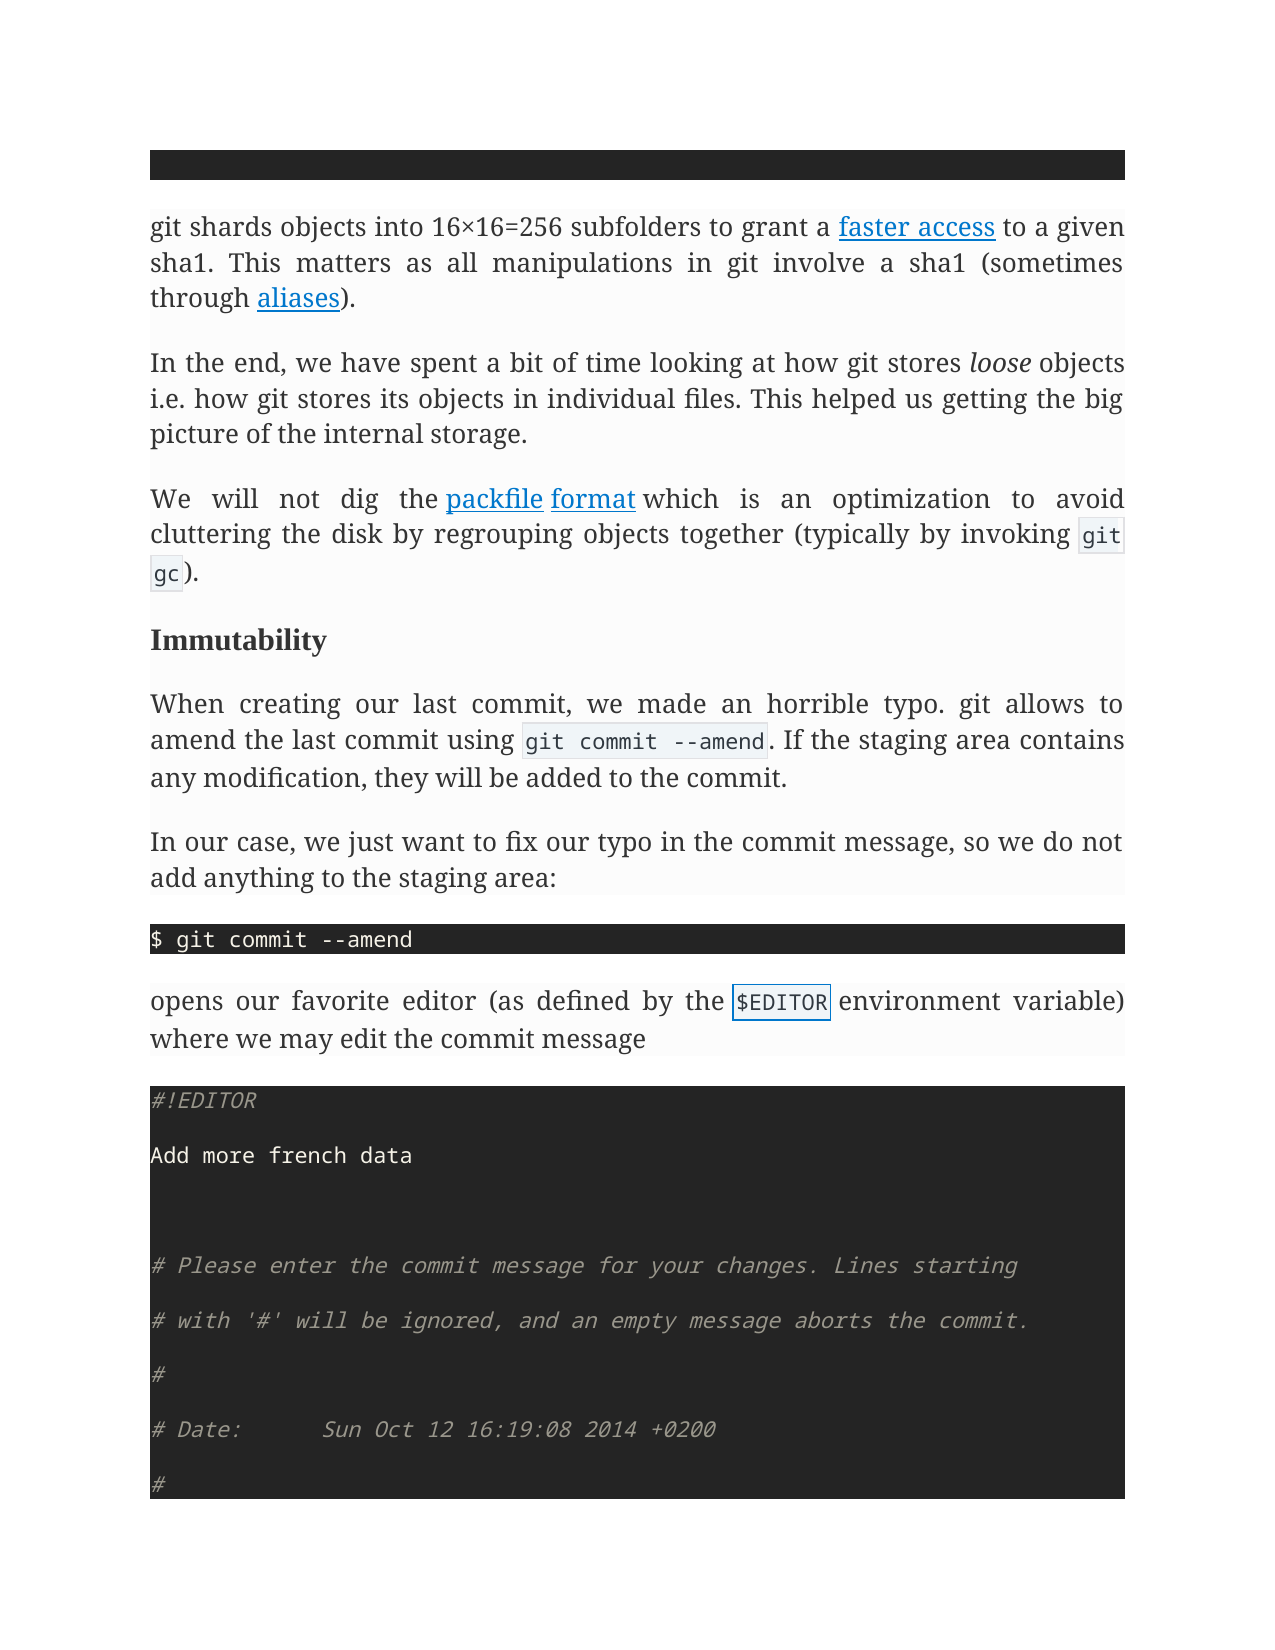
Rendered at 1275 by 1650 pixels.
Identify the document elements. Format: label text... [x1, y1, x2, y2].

text Add more french data [150, 1140, 1125, 1170]
text # [150, 1359, 1125, 1389]
text # Date: Sun Oct 12 16:19:08 2014 +0200 [150, 1414, 1125, 1444]
text # Please enter the commit message for your changes. Lines starting [150, 1250, 1125, 1280]
text Immutability [150, 621, 1125, 657]
text $ git commit --amend [150, 924, 1125, 954]
text In the end, we have spent a bit of time looking at how git stores loose objects i.e. how git stores its objects in individual files. This helped us getting the big picture of the internal storage. [150, 345, 1125, 451]
text opens our favorite editor (as defined by the $EDITOR environment variable) where we may edit the commit message [150, 983, 1125, 1056]
text # [150, 1469, 1125, 1499]
text git shards objects into 16×16=256 subfolders to grant a faster access to a given sha1. This matters as all manipulations in git involve a sha1 (sometimes through aliases). [150, 209, 1125, 316]
text When creating our last commit, we made an horrible typo. git allows to amend the last commit using git commit --amend. If the staging area contains any modification, they will be added to the commit. [150, 686, 1125, 795]
text # with '#' will be ignored, and an empty message aborts the commit. [150, 1305, 1125, 1334]
text In our case, we just want to fix our typo in the commit message, so we do not add anything to the staging area: [150, 824, 1125, 895]
text #!EDITOR [150, 1086, 1125, 1115]
text We will not dig the packfile format which is an optimization to avoid cluttering the disk by regrouping objects together (typically by invoking git gc). [150, 480, 1125, 592]
